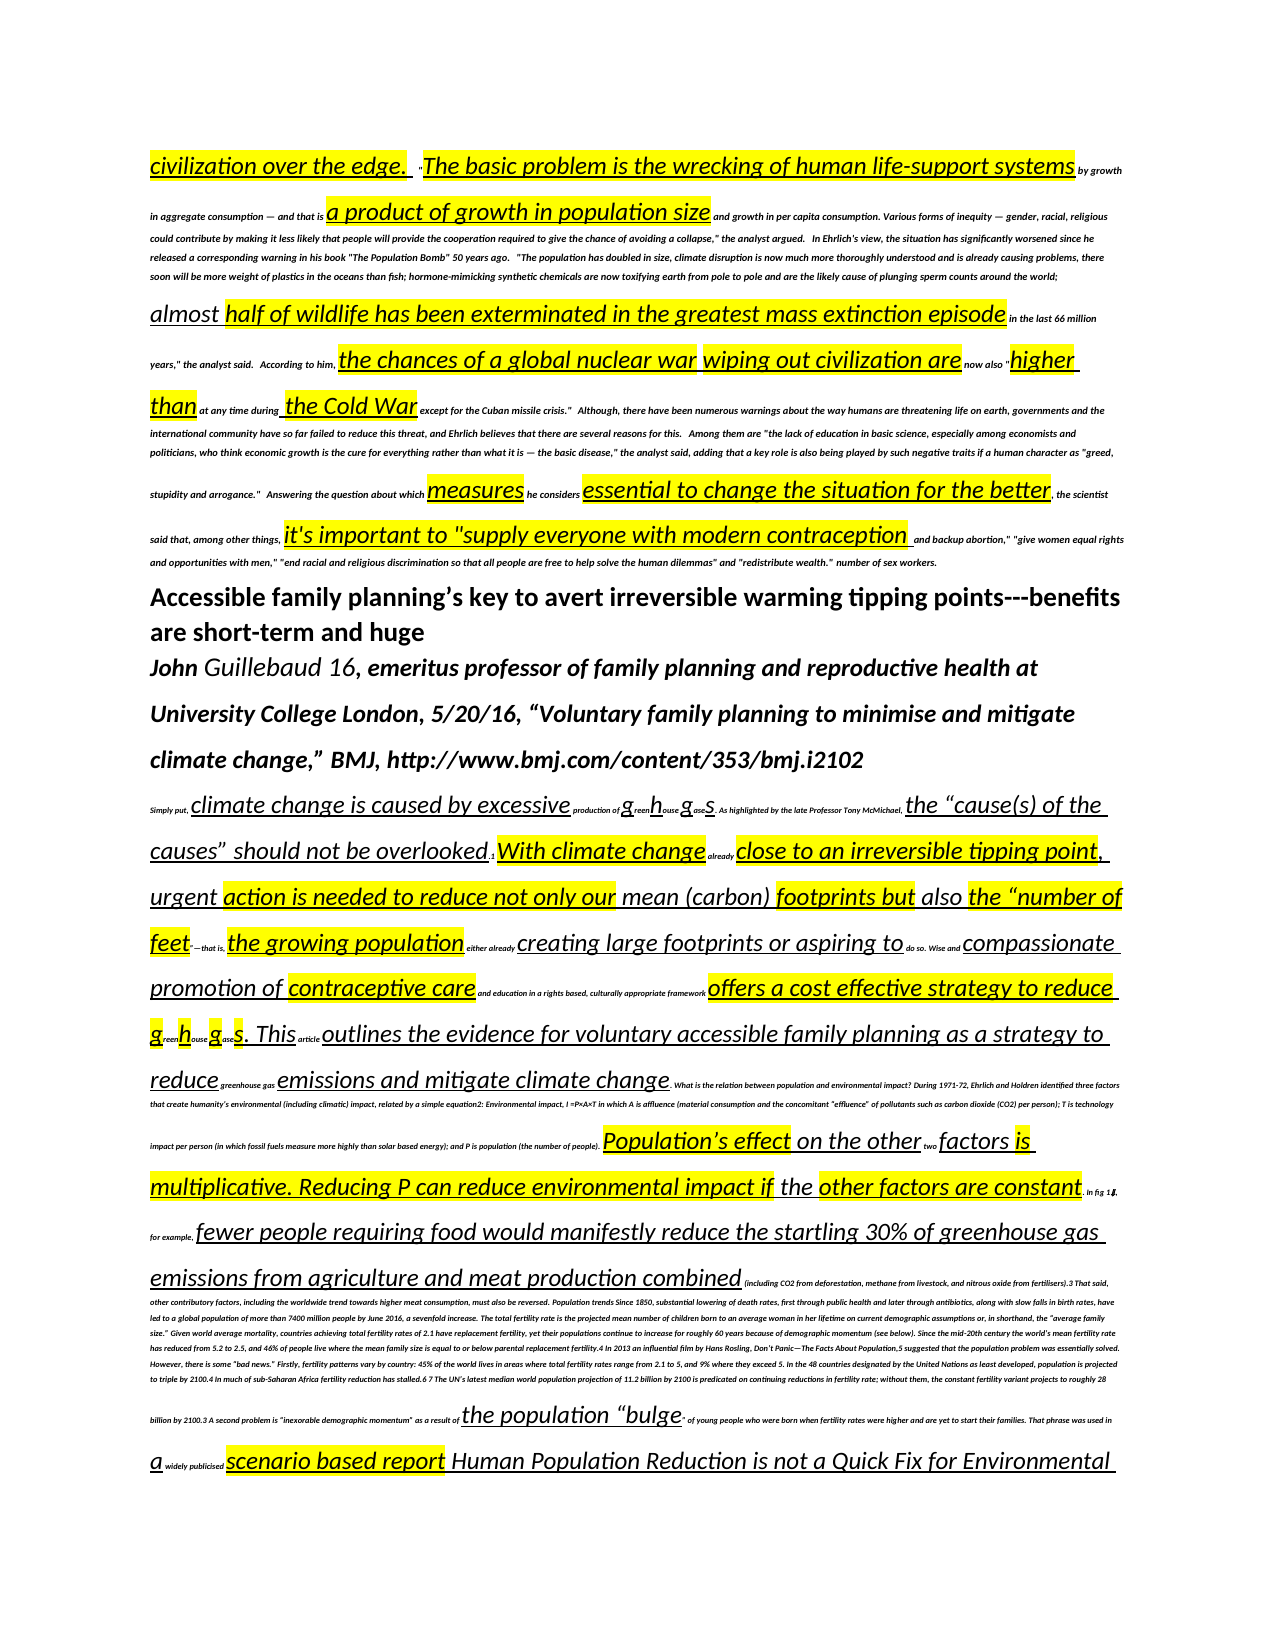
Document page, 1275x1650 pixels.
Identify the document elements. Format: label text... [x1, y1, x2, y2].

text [150, 150, 1125, 569]
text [150, 789, 1125, 1476]
text John Guillebaud 16, emeritus professor of family planning and reproductive health at University College London, 5/20/16, “Voluntary family planning to minimise and mitigate climate change,” BMJ, http://www.bmj.com/content/353/bmj.i2102 [150, 650, 1125, 774]
text Accessible family planning’s key to avert irreversible warming tipping points---benefits are short-term and huge [150, 580, 1125, 648]
